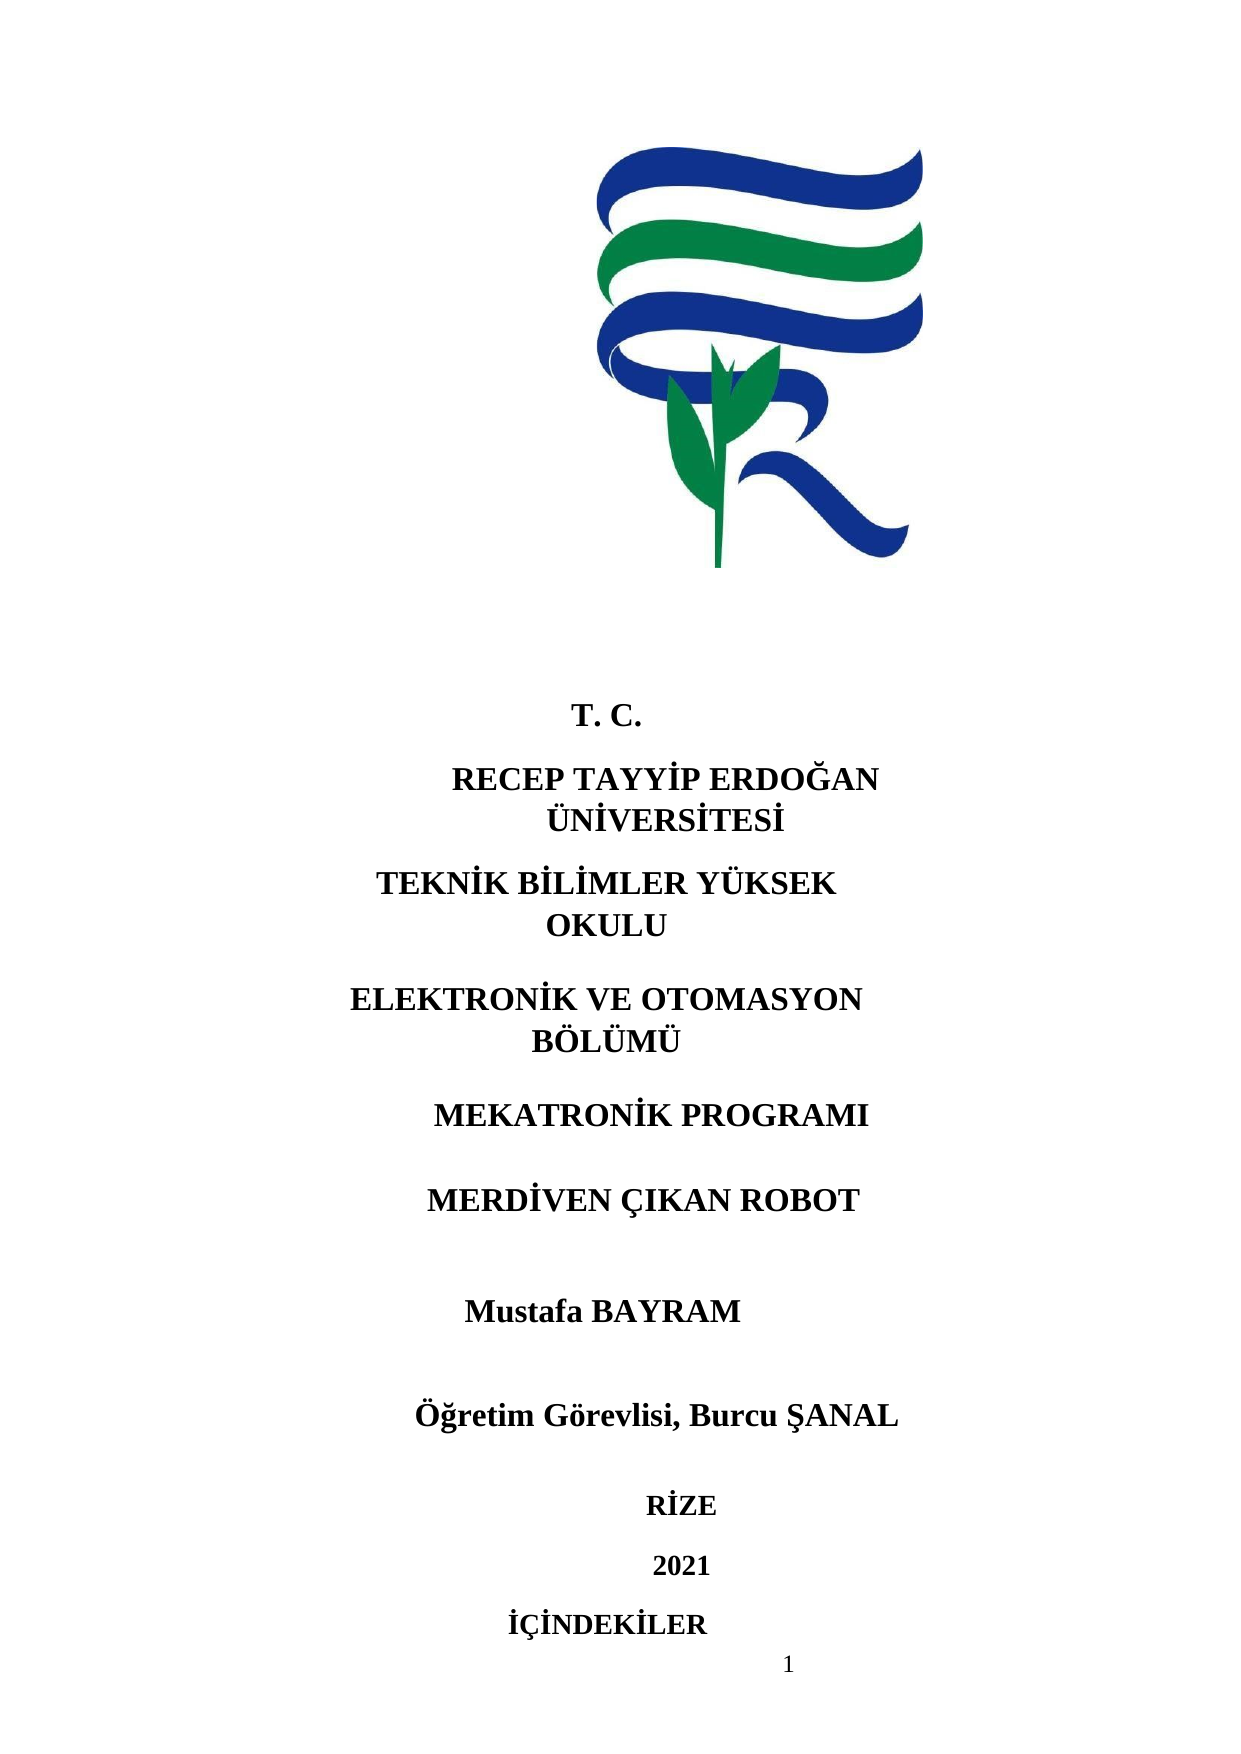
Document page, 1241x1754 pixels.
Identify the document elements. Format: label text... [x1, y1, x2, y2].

text MEKATRONİK PROGRAMI [323, 1096, 980, 1134]
text ELEKTRONİK VE OTOMASYON BÖLÜMÜ [327, 980, 886, 1059]
subtitle Öğretim Görevlisi, Burcu ŞANAL [148, 1395, 1033, 1433]
text 2021 [324, 1548, 886, 1581]
text RİZE [324, 1488, 886, 1522]
text T. C. [327, 695, 886, 733]
text MERDİVEN ÇIKAN ROBOT [148, 1180, 1033, 1219]
text RECEP TAYYİP ERDOĞAN ÜNİVERSİTESİ [445, 759, 886, 838]
text TEKNİK BİLİMLER YÜKSEK OKULU [327, 864, 886, 943]
text Mustafa BAYRAM [148, 1291, 1033, 1329]
picture [596, 147, 923, 568]
text İÇİNDEKİLER [354, 1607, 886, 1641]
